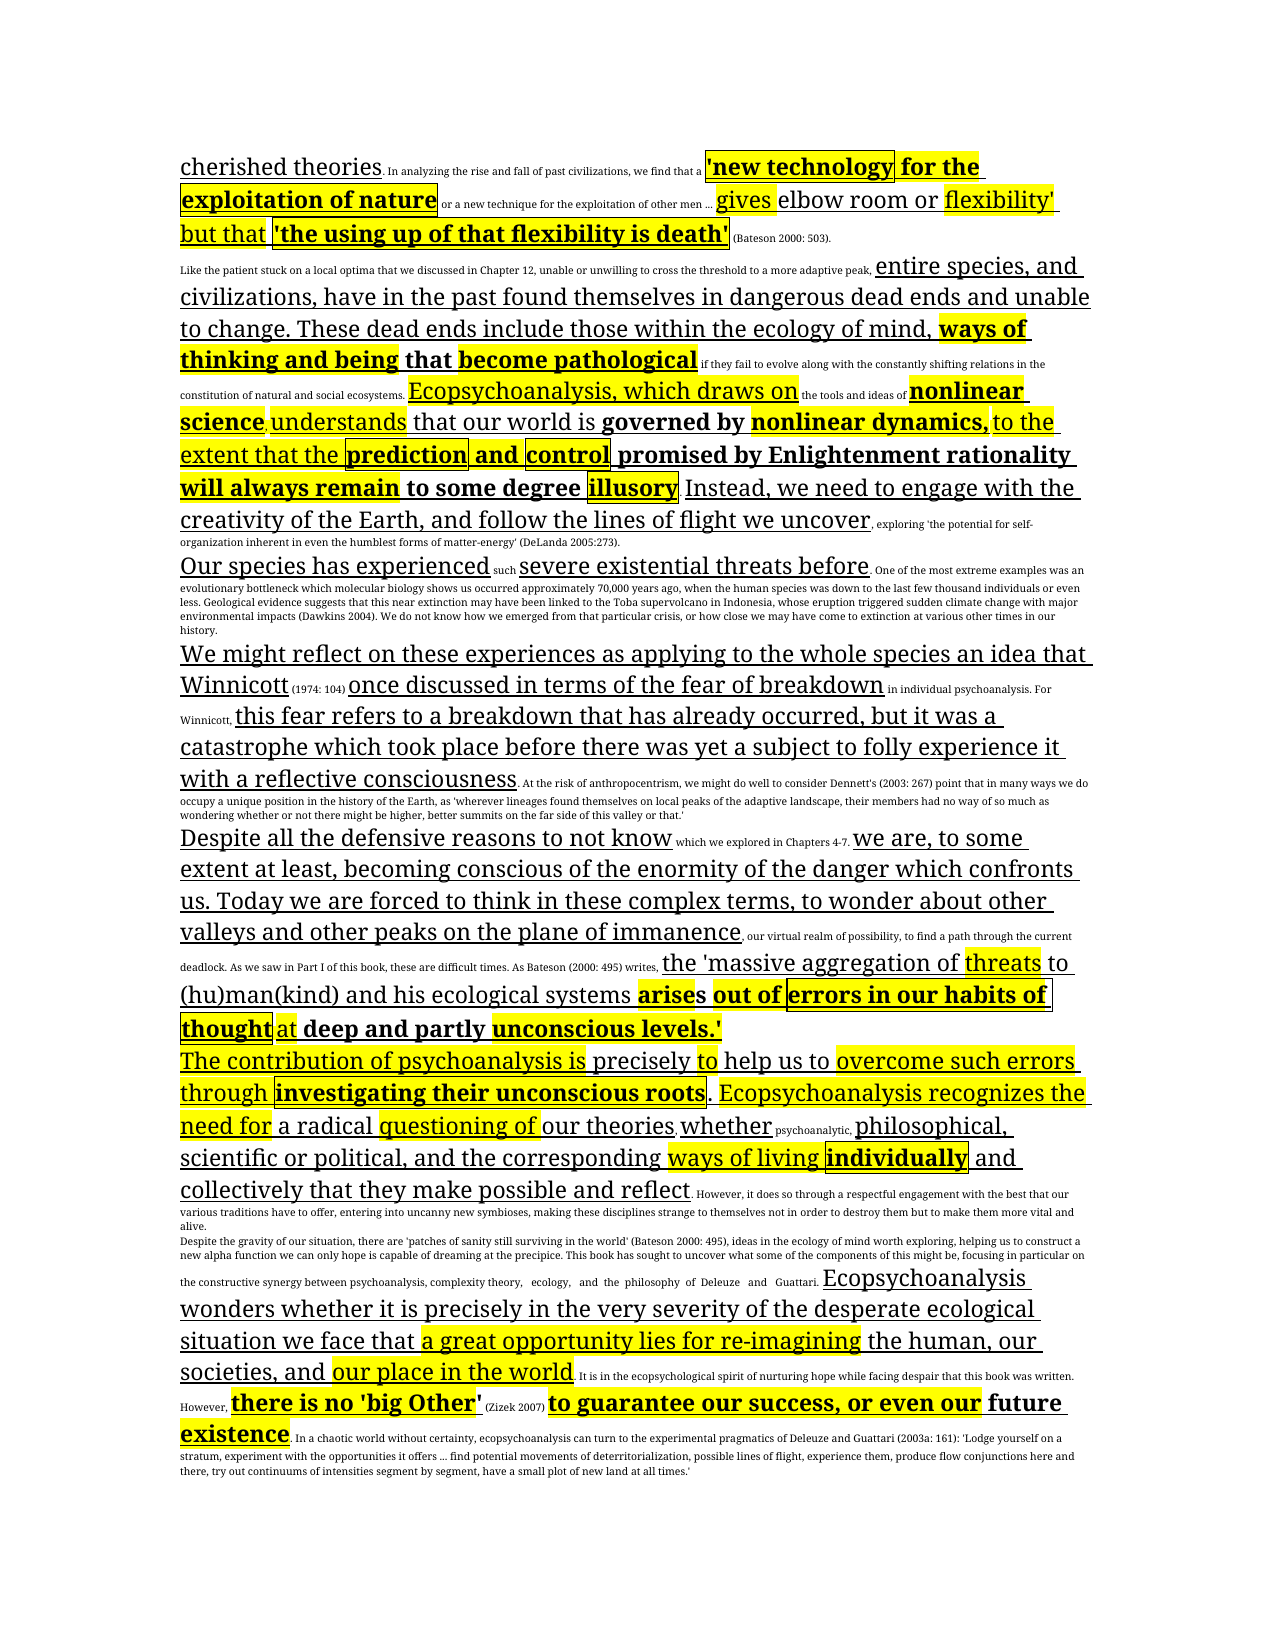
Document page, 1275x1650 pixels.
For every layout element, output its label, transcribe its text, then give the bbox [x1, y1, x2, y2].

text Despite the gravity of our situation, there are 'patches of sanity still surviving in the world' (Bateson 2000: 495), ideas in the ecology of mind worth exploring, helping us to construct a new alpha function we can only hope is capable of dreaming at the precipice. This book has sought to uncover what some of the components of this might be, focusing in particular on the constructive synergy between psychoanalysis, complexity theory, ecology, and the philosophy of Deleuze and Guattari. Ecopsychoanalysis wonders whether it is precisely in the very severity of the desperate ecological situation we face that a great opportunity lies for re-imagining the human, our societies, and our place in the world. It is in the ecopsychological spirit of nurturing hope while facing despair that this book was written. [180, 1234, 1095, 1387]
text Like the patient stuck on a local optima that we discussed in Chapter 12, unable or unwilling to cross the threshold to a more adaptive peak, entire species, and civilizations, have in the past found themselves in dangerous dead ends and unable to change. These dead ends include those within the ecology of mind, ways of thinking and being that become pathological if they fail to evolve along with the constantly shifting relations in the constitution of natural and social ecosystems. Ecopsychoanalysis, which draws on the tools and ideas of nonlinear science, understands that our world is governed by nonlinear dynamics, to the extent that the prediction and control promised by Enlightenment rationality will always remain to some degree illusory. Instead, we need to engage with the creativity of the Earth, and follow the lines of flight we uncover, exploring 'the potential for self-organization inherent in even the humblest forms of matter-energy' (DeLanda 2005:273). [180, 250, 1095, 549]
text We might reflect on these experiences as applying to the whole species an idea that Winnicott (1974: 104) once discussed in terms of the fear of breakdown in individual psychoanalysis. For Winnicott, this fear refers to a breakdown that has already occurred, but it was a catastrophe which took place before there was yet a subject to folly experience it with a reflective consciousness. At the risk of anthropocentrism, we might do well to consider Dennett's (2003: 267) point that in many ways we do occupy a unique position in the history of the Earth, as 'wherever lineages found themselves on local peaks of the adaptive landscape, their members had no way of so much as wondering whether or not there might be higher, better summits on the far side of this valley or that.' [180, 637, 1095, 822]
text The contribution of psychoanalysis is precisely to help us to overcome such errors through investigating their unconscious roots. Ecopsychoanalysis recognizes the need for a radical questioning of our theories, whether psychoanalytic, philosophical, scientific or political, and the corresponding ways of living individually and collectively that they make possible and reflect. However, it does so through a respectful engagement with the best that our various traditions have to offer, entering into uncanny new symbioses, making these disciplines strange to themselves not in order to destroy them but to make them more vital and alive. [180, 1045, 1095, 1234]
text Our species has experienced such severe existential threats before. One of the most extreme examples was an evolutionary bottleneck which molecular biology shows us occurred approximately 70,000 years ago, when the human species was down to the last few thousand individuals or even less. Geological evidence suggests that this near extinction may have been linked to the Toba supervolcano in Indonesia, whose eruption triggered sudden climate change with major environmental impacts (Dawkins 2004). We do not know how we emerged from that particular crisis, or how close we may have come to extinction at various other times in our history. [180, 549, 1095, 637]
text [180, 150, 1095, 250]
text Despite all the defensive reasons to not know which we explored in Chapters 4-7. we are, to some extent at least, becoming conscious of the enormity of the danger which confronts us. Today we are forced to think in these complex terms, to wonder about other valleys and other peaks on the plane of immanence, our virtual realm of possibility, to find a path through the current deadlock. As we saw in Part I of this book, these are difficult times. As Bateson (2000: 495) writes, the 'massive aggregation of threats to (hu)man(kind) and his ecological systems arises out of errors in our habits of thought at deep and partly unconscious levels.' [180, 822, 1095, 1045]
text However, there is no 'big Other' (Zizek 2007) to guarantee our success, or even our future existence. In a chaotic world without certainty, ecopsychoanalysis can turn to the experimental pragmatics of Deleuze and Guattari (2003a: 161): 'Lodge yourself on a stratum, experiment with the opportunities it offers ... find potential movements of deterritorialization, possible lines of flight, experience them, produce flow conjunctions here and there, try out continuums of intensities segment by segment, have a small plot of new land at all times.' [180, 1387, 1095, 1478]
